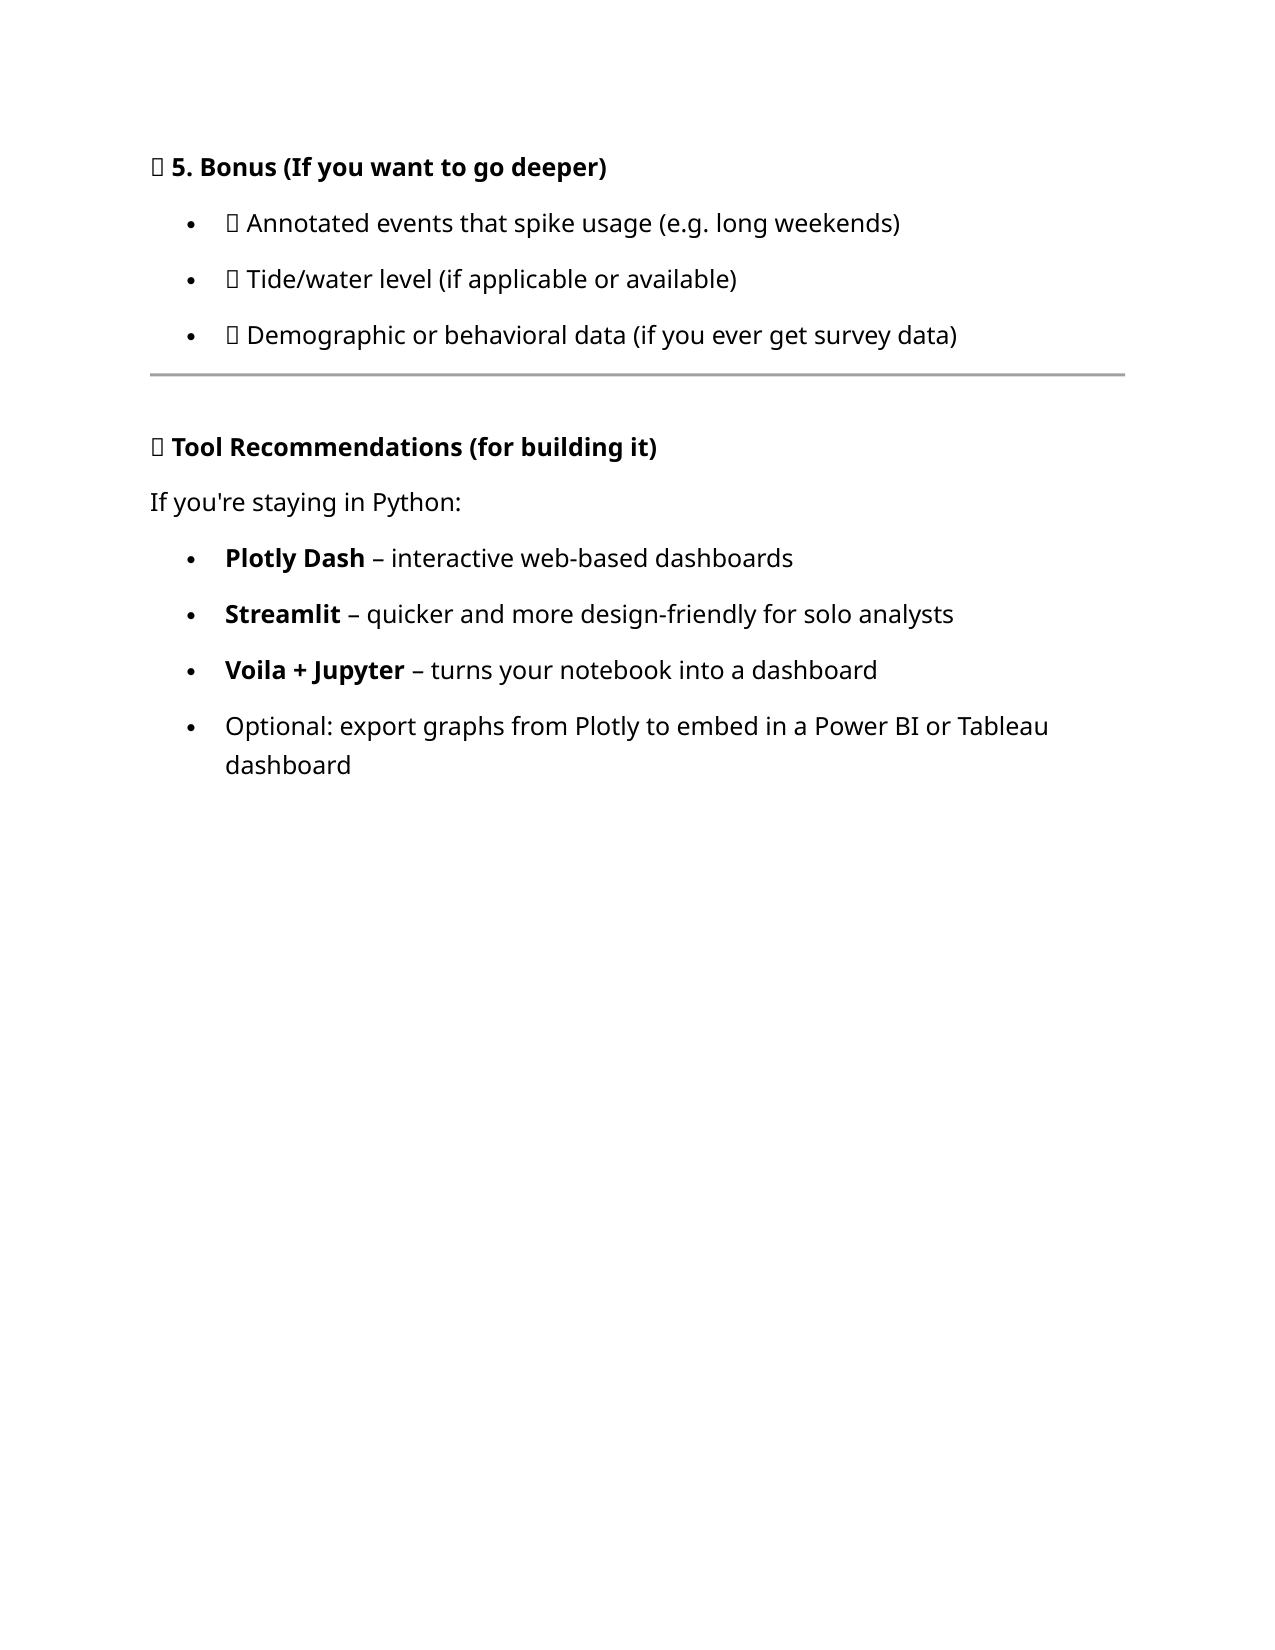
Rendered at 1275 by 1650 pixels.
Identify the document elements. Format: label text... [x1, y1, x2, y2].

list 🧑 Demographic or behavioral data (if you ever get survey data) [187, 317, 1125, 352]
text 🧰 Tool Recommendations (for building it) [150, 429, 1125, 463]
text 🔹 5. Bonus (If you want to go deeper) [150, 150, 1125, 184]
text If you're staying in Python: [150, 485, 1125, 519]
list Optional: export graphs from Plotly to embed in a Power BI or Tableau dashboard [187, 708, 1125, 782]
list Plotly Dash – interactive web-based dashboards [187, 541, 1125, 575]
list Voila + Jupyter – turns your notebook into a dashboard [187, 652, 1125, 687]
list Streamlit – quicker and more design-friendly for solo analysts [187, 597, 1125, 631]
list 🎉 Annotated events that spike usage (e.g. long weekends) [187, 206, 1125, 240]
list 🌊 Tide/water level (if applicable or available) [187, 262, 1125, 296]
